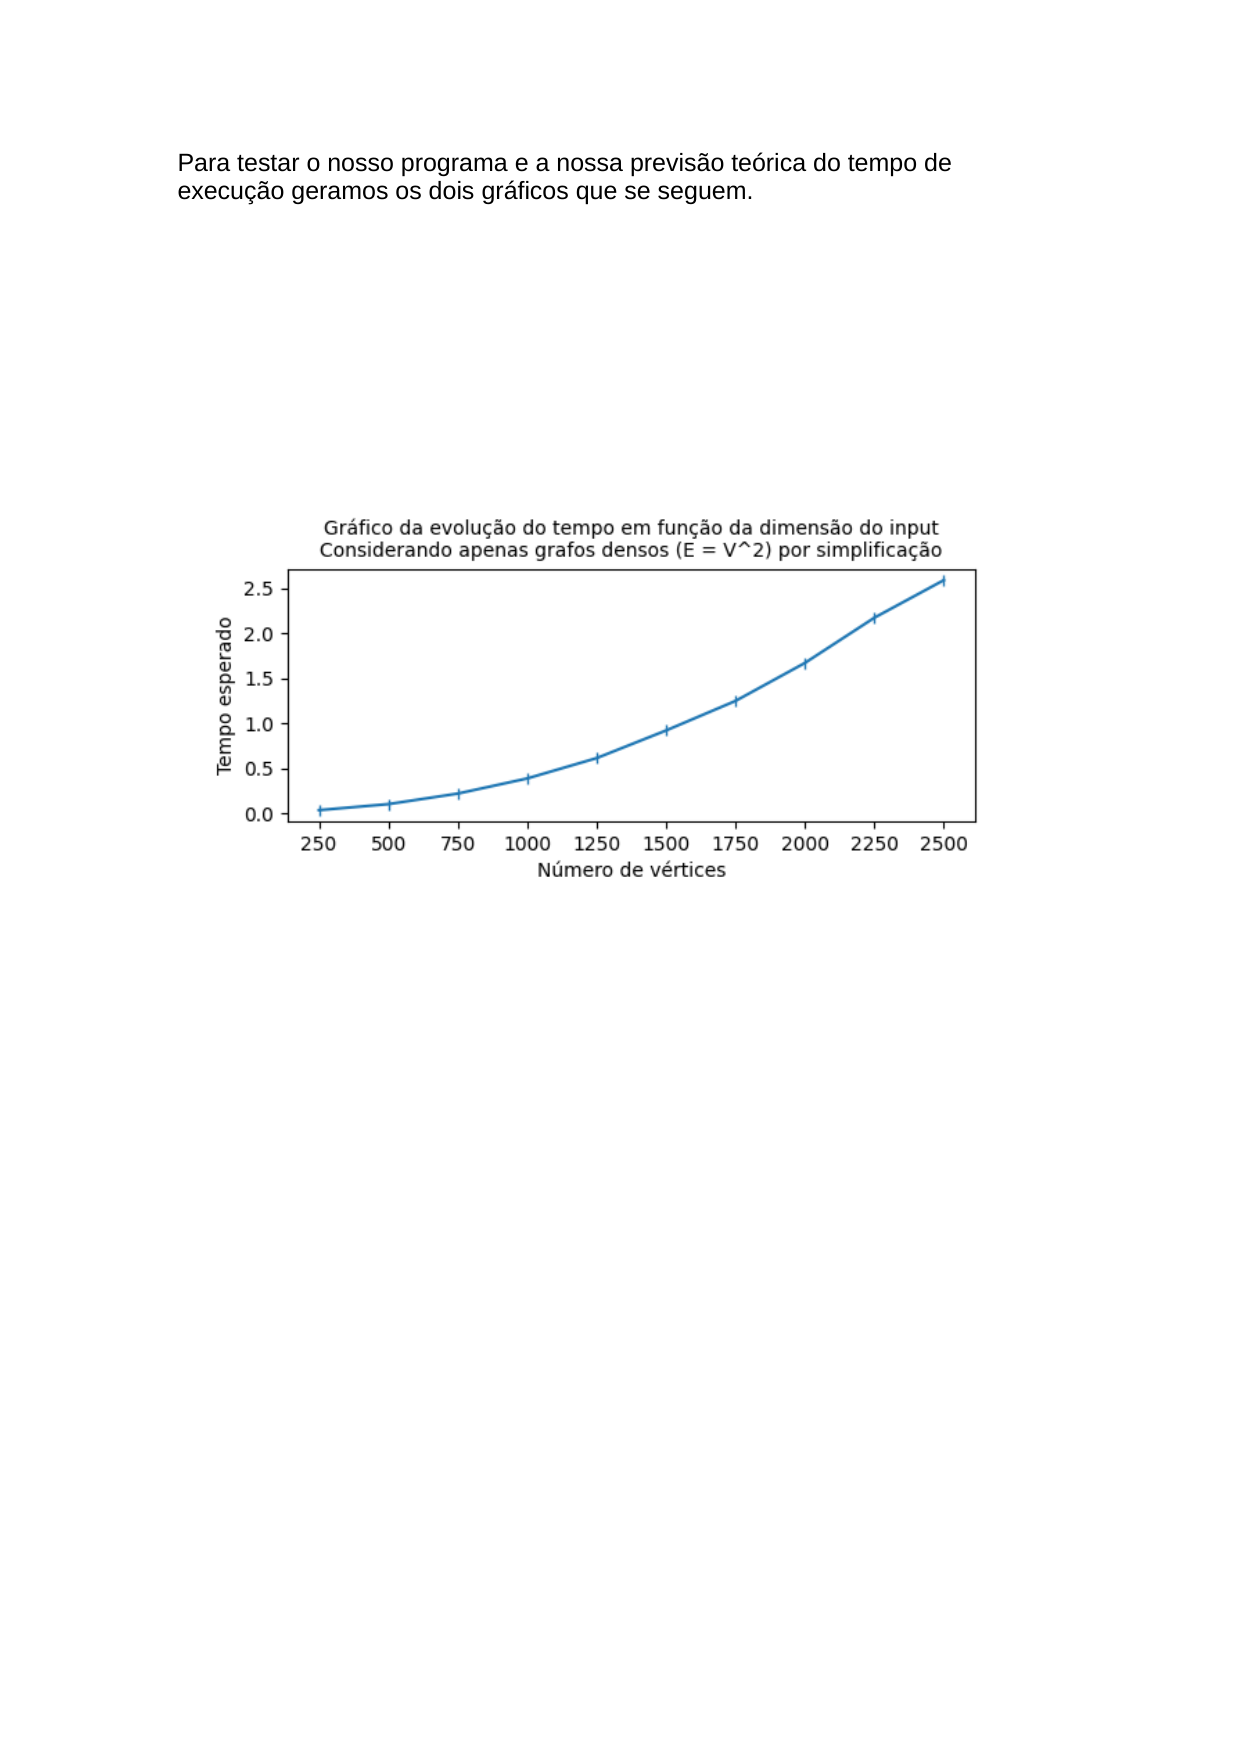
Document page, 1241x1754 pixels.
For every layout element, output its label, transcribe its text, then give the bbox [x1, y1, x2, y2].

picture [177, 230, 1063, 895]
text Para testar o nosso programa e a nossa previsão teórica do tempo de execução geramos os dois gráficos que se seguem. [177, 148, 1063, 205]
